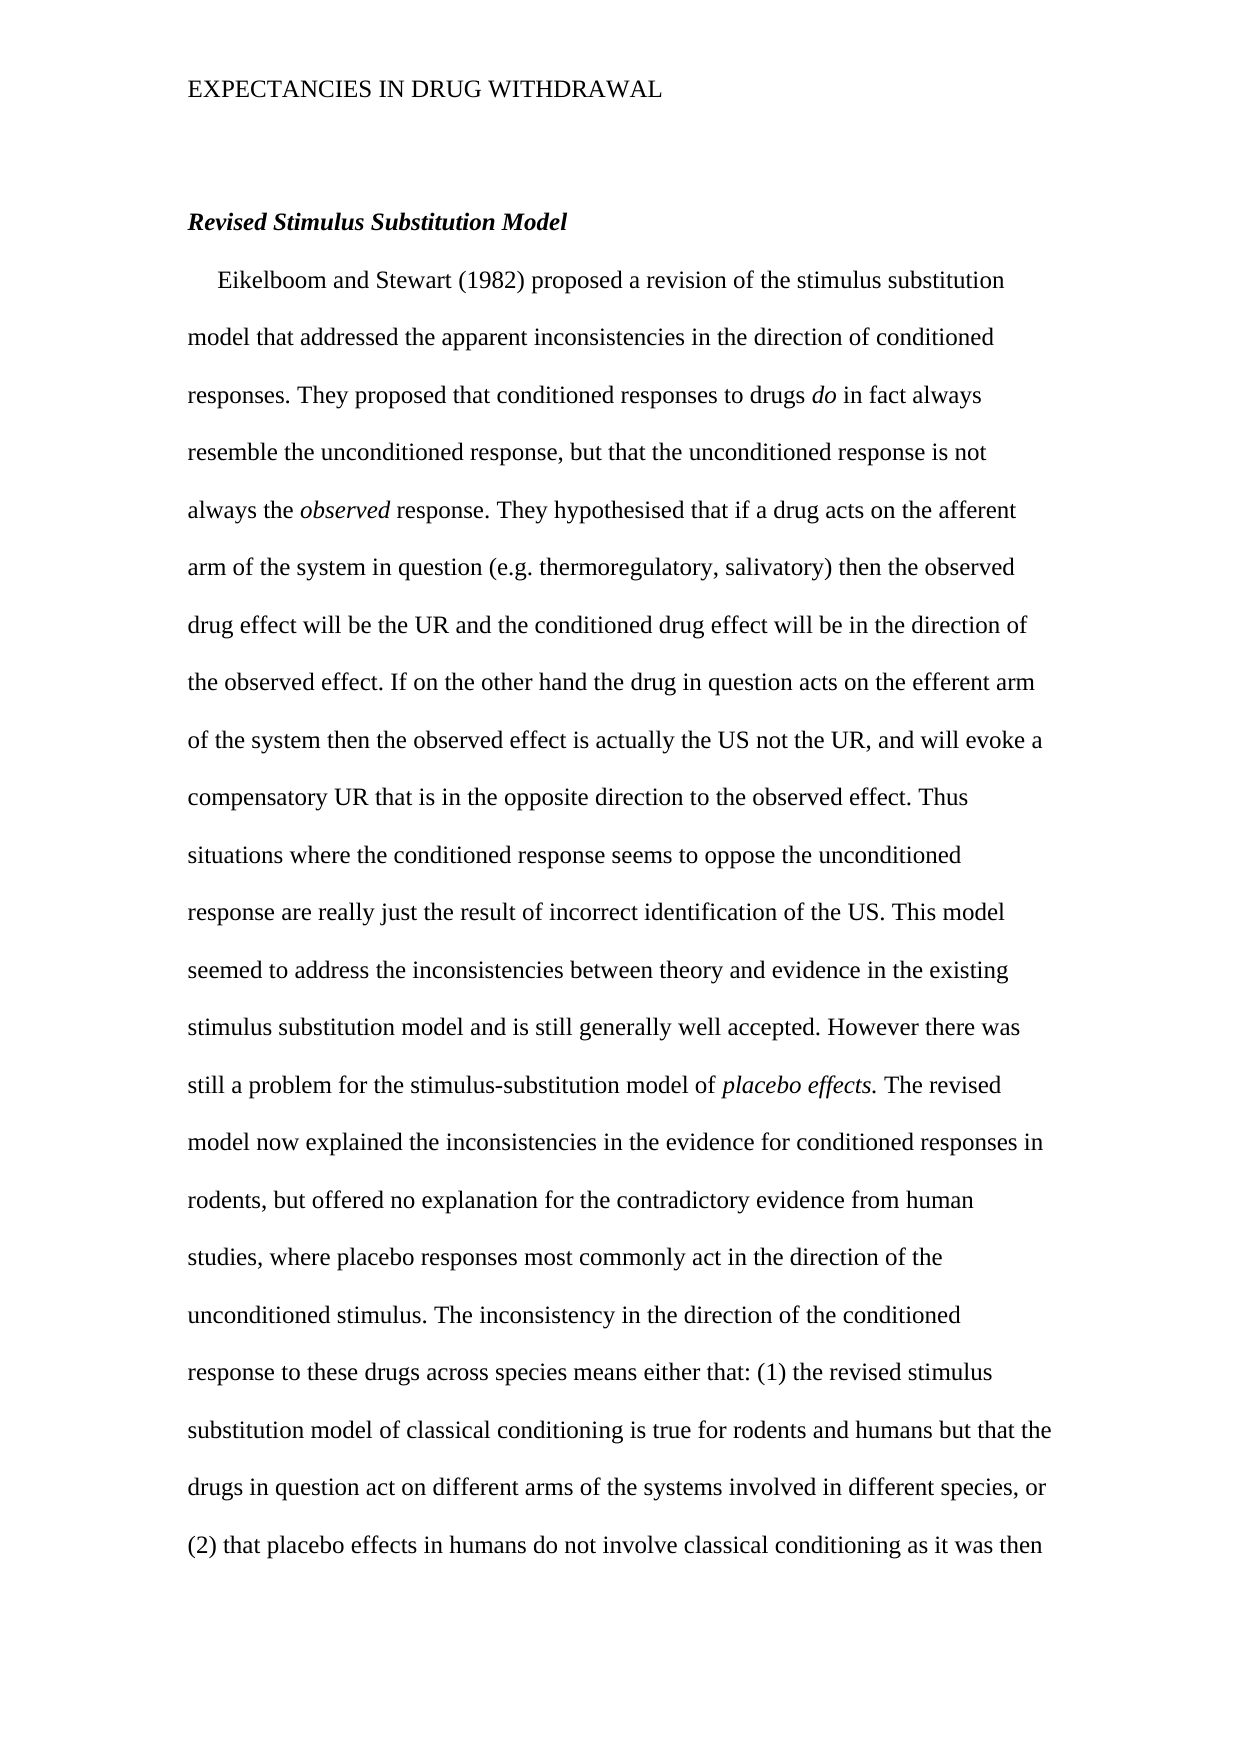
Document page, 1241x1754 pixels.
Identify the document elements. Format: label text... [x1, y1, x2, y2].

subtitle Revised Stimulus Substitution Model [187, 207, 1053, 236]
